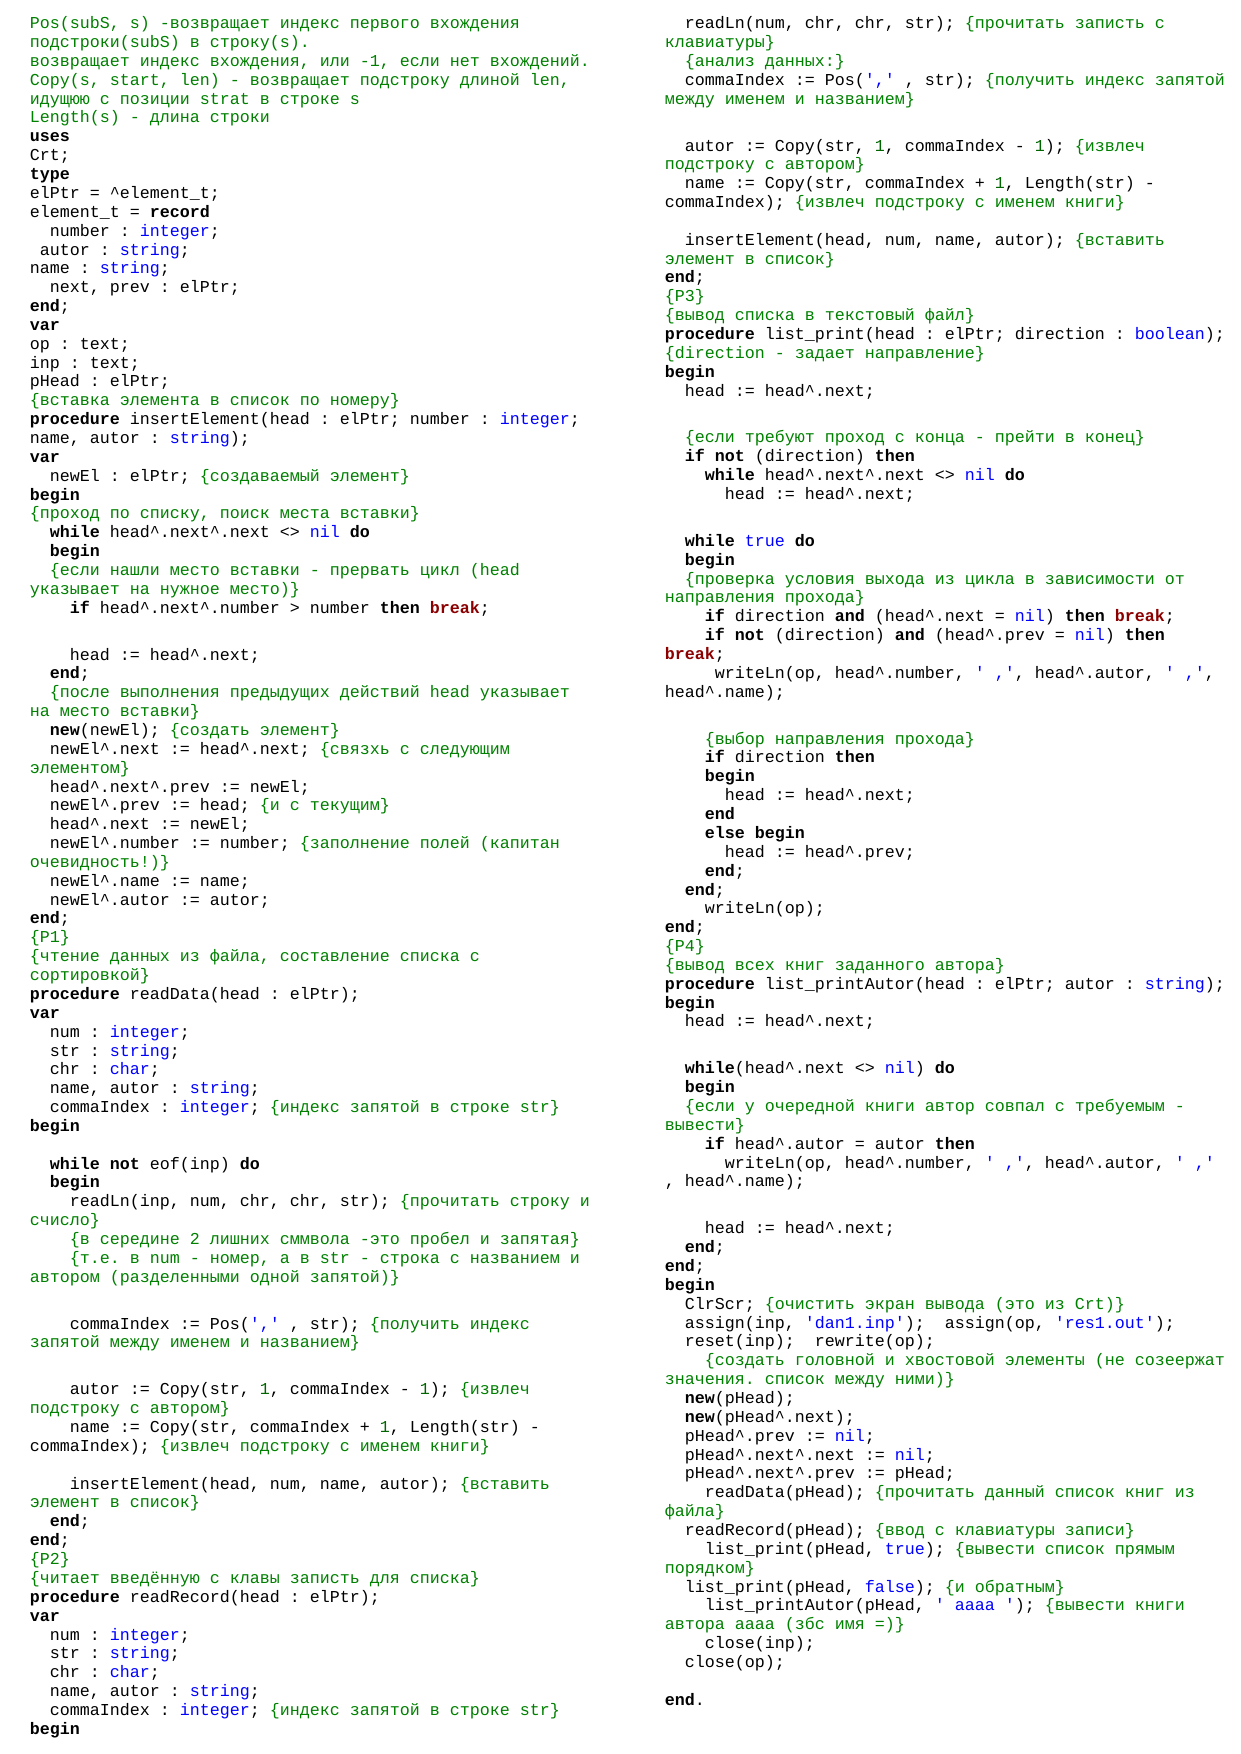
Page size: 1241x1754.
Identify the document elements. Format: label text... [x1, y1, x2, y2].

text {P3} [664, 288, 1226, 307]
text commaIndex := Pos(',' , str); {получить индекс запятой между именем и названием} [664, 71, 1226, 109]
text chr : char; [29, 1061, 591, 1080]
text {проход по списку, поиск места вставки} [29, 505, 591, 524]
text pHead^.next^.prev := pHead; [664, 1465, 1226, 1484]
text list_printAutor(pHead, ' aaaa '); {вывести книги автора aaaa (збс имя =)} [664, 1597, 1226, 1635]
text begin [664, 994, 1226, 1013]
text list_print(pHead, true); {вывести список прямым порядком} [664, 1540, 1226, 1578]
text head := head^.next; [29, 646, 591, 665]
text new(pHead^.next); [664, 1408, 1226, 1427]
text Pos(subS, s) -возвращает индекс первого вхождения подстроки(subS) в строку(s). [29, 15, 591, 52]
text end; [664, 1258, 1226, 1276]
text newEl^.name := name; [29, 872, 591, 891]
text if head^.autor = autor then [664, 1135, 1226, 1154]
text pHead^.next^.next := nil; [664, 1446, 1226, 1465]
text readRecord(pHead); {ввод с клавиатуры записи} [664, 1522, 1226, 1540]
text {выбор направления прохода} [664, 730, 1226, 749]
text head := head^.next; [664, 1013, 1226, 1032]
text {создать головной и хвостовой элементы (не созеержат значения. список между ними)} [664, 1352, 1226, 1389]
text type [29, 166, 591, 184]
text pHead : elPtr; [29, 373, 591, 392]
text head^.next := newEl; [29, 816, 591, 835]
text commaIndex : integer; {индекс запятой в строке str} [29, 1701, 591, 1720]
text end; [664, 881, 1226, 900]
text var [29, 448, 591, 467]
text newEl^.next := head^.next; {связхь с следующим элементом} [29, 740, 591, 778]
text {P4} [664, 938, 1226, 956]
text begin [664, 1079, 1226, 1098]
text Copy(s, start, len) - возвращает подстроку длиной len, идущюю с позиции strat в строке s [29, 71, 591, 109]
text {читает введённую с клавы записть для списка} [29, 1569, 591, 1588]
text commaIndex : integer; {индекс запятой в строке str} [29, 1099, 591, 1117]
text readData(pHead); {прочитать данный список книг из файла} [664, 1484, 1226, 1522]
text writeLn(op); [664, 900, 1226, 919]
text {вывод списка в текстовый файл} [664, 307, 1226, 326]
text end [664, 806, 1226, 824]
text insertElement(head, num, name, autor); {вставить элемент в список} [664, 231, 1226, 269]
text insertElement(head, num, name, autor); {вставить элемент в список} [29, 1475, 591, 1513]
text head := head^.next; [664, 1220, 1226, 1239]
text procedure list_print(head : elPtr; direction : boolean); {direction - задает направление} [664, 326, 1226, 363]
text pHead^.prev := nil; [664, 1427, 1226, 1446]
text end; [664, 919, 1226, 938]
text uses [29, 128, 591, 147]
text {если требуют проход с конца - прейти в конец} [664, 429, 1226, 448]
text inp : text; [29, 354, 591, 373]
text readLn(num, chr, chr, str); {прочитать записть с клавиатуры} [664, 15, 1226, 52]
text begin [29, 1720, 591, 1739]
text var [29, 316, 591, 335]
text writeLn(op, head^.number, ' ,', head^.autor, ' ,', head^.name); [664, 664, 1226, 702]
text begin [664, 363, 1226, 382]
text head := head^.next; [664, 787, 1226, 806]
text head := head^.prev; [664, 843, 1226, 862]
text num : integer; [29, 1626, 591, 1645]
text next, prev : elPtr; [29, 279, 591, 298]
text new(newEl); {создать элемент} [29, 722, 591, 740]
text if not (direction) then [664, 448, 1226, 467]
text elPtr = ^element_t; [29, 184, 591, 203]
text head^.next^.prev := newEl; [29, 778, 591, 797]
text end; [29, 1532, 591, 1551]
text procedure readData(head : elPtr); [29, 986, 591, 1004]
text writeLn(op, head^.number, ' ,', head^.autor, ' ,' , head^.name); [664, 1154, 1226, 1192]
text procedure insertElement(head : elPtr; number : integer; name, autor : string); [29, 411, 591, 448]
text {чтение данных из файла, составление списка с сортировкой} [29, 948, 591, 986]
text begin [29, 1174, 591, 1193]
text begin [29, 486, 591, 505]
text {анализ данных:} [664, 52, 1226, 71]
text ClrScr; {очистить экран вывода (это из Crt)} [664, 1295, 1226, 1314]
text end; [29, 910, 591, 929]
text {вставка элемента в список по номеру} [29, 392, 591, 411]
text end; [29, 665, 591, 684]
text else begin [664, 824, 1226, 843]
text newEl^.number := number; {заполнение полей (капитан очевидность!)} [29, 835, 591, 872]
text end. [664, 1691, 1226, 1710]
text reset(inp); rewrite(op); [664, 1333, 1226, 1352]
text возвращает индекс вхождения, или -1, если нет вхождений. [29, 52, 591, 71]
text if not (direction) and (head^.prev = nil) then break; [664, 627, 1226, 664]
text readLn(inp, num, chr, chr, str); {прочитать строку и счисло} [29, 1193, 591, 1231]
text name := Copy(str, commaIndex + 1, Length(str) - commaIndex); {извлеч подстроку с именем книги} [29, 1419, 591, 1456]
text var [29, 1607, 591, 1626]
text assign(inp, 'dan1.inp'); assign(op, 'res1.out'); [664, 1314, 1226, 1333]
text list_print(pHead, false); {и обратным} [664, 1578, 1226, 1597]
text newEl^.prev := head; {и с текущим} [29, 797, 591, 816]
text while head^.next^.next <> nil do [664, 467, 1226, 486]
text name, autor : string; [29, 1080, 591, 1099]
text while not eof(inp) do [29, 1155, 591, 1174]
text end; [664, 269, 1226, 288]
text Crt; [29, 147, 591, 166]
text newEl^.autor := autor; [29, 891, 591, 910]
text name, autor : string; [29, 1683, 591, 1701]
text begin [664, 768, 1226, 787]
text begin [29, 1117, 591, 1136]
text while head^.next^.next <> nil do [29, 524, 591, 543]
text {проверка условия выхода из цикла в зависимости от направления прохода} [664, 570, 1226, 608]
text op : text; [29, 335, 591, 354]
text {в середине 2 лишних сммвола -это пробел и запятая} [29, 1231, 591, 1249]
text begin [664, 1276, 1226, 1295]
text new(pHead); [664, 1389, 1226, 1408]
text while true do [664, 532, 1226, 551]
text end; [664, 862, 1226, 881]
text str : string; [29, 1042, 591, 1061]
text end; [664, 1239, 1226, 1258]
text element_t = record [29, 203, 591, 222]
text commaIndex := Pos(',' , str); {получить индекс запятой между именем и названием} [29, 1315, 591, 1353]
text if direction then [664, 749, 1226, 768]
text {после выполнения предыдущих действий head указывает на место вставки} [29, 684, 591, 722]
text {P2} [29, 1551, 591, 1569]
text while(head^.next <> nil) do [664, 1060, 1226, 1079]
text name := Copy(str, commaIndex + 1, Length(str) - commaIndex); {извлеч подстроку с именем книги} [664, 175, 1226, 212]
text newEl : elPtr; {создаваемый элемент} [29, 467, 591, 486]
text close(op); [664, 1653, 1226, 1672]
text autor := Copy(str, 1, commaIndex - 1); {извлеч подстроку с автором} [29, 1381, 591, 1419]
text {т.е. в num - номер, а в str - строка с названием и автором (разделенными одной запятой)} [29, 1249, 591, 1287]
text var [29, 1004, 591, 1023]
text str : string; [29, 1645, 591, 1664]
text procedure readRecord(head : elPtr); [29, 1588, 591, 1607]
text {P1} [29, 929, 591, 948]
text autor := Copy(str, 1, commaIndex - 1); {извлеч подстроку с автором} [664, 137, 1226, 175]
text if direction and (head^.next = nil) then break; [664, 608, 1226, 627]
text {если у очередной книги автор совпал с требуемым - вывести} [664, 1098, 1226, 1135]
text procedure list_printAutor(head : elPtr; autor : string); [664, 975, 1226, 994]
text head := head^.next; [664, 486, 1226, 504]
text close(inp); [664, 1635, 1226, 1653]
text Length(s) - длина строки [29, 109, 591, 128]
text number : integer; autor : string; name : string; [29, 222, 591, 279]
text begin [29, 543, 591, 562]
text if head^.next^.number > number then break; [29, 599, 591, 618]
text chr : char; [29, 1664, 591, 1683]
text head := head^.next; [664, 382, 1226, 401]
text begin [664, 551, 1226, 570]
text {если нашли место вставки - прервать цикл (head указывает на нужное место)} [29, 562, 591, 599]
text end; [29, 1513, 591, 1532]
text num : integer; [29, 1023, 591, 1042]
text end; [29, 298, 591, 316]
text {вывод всех книг заданного автора} [664, 956, 1226, 975]
